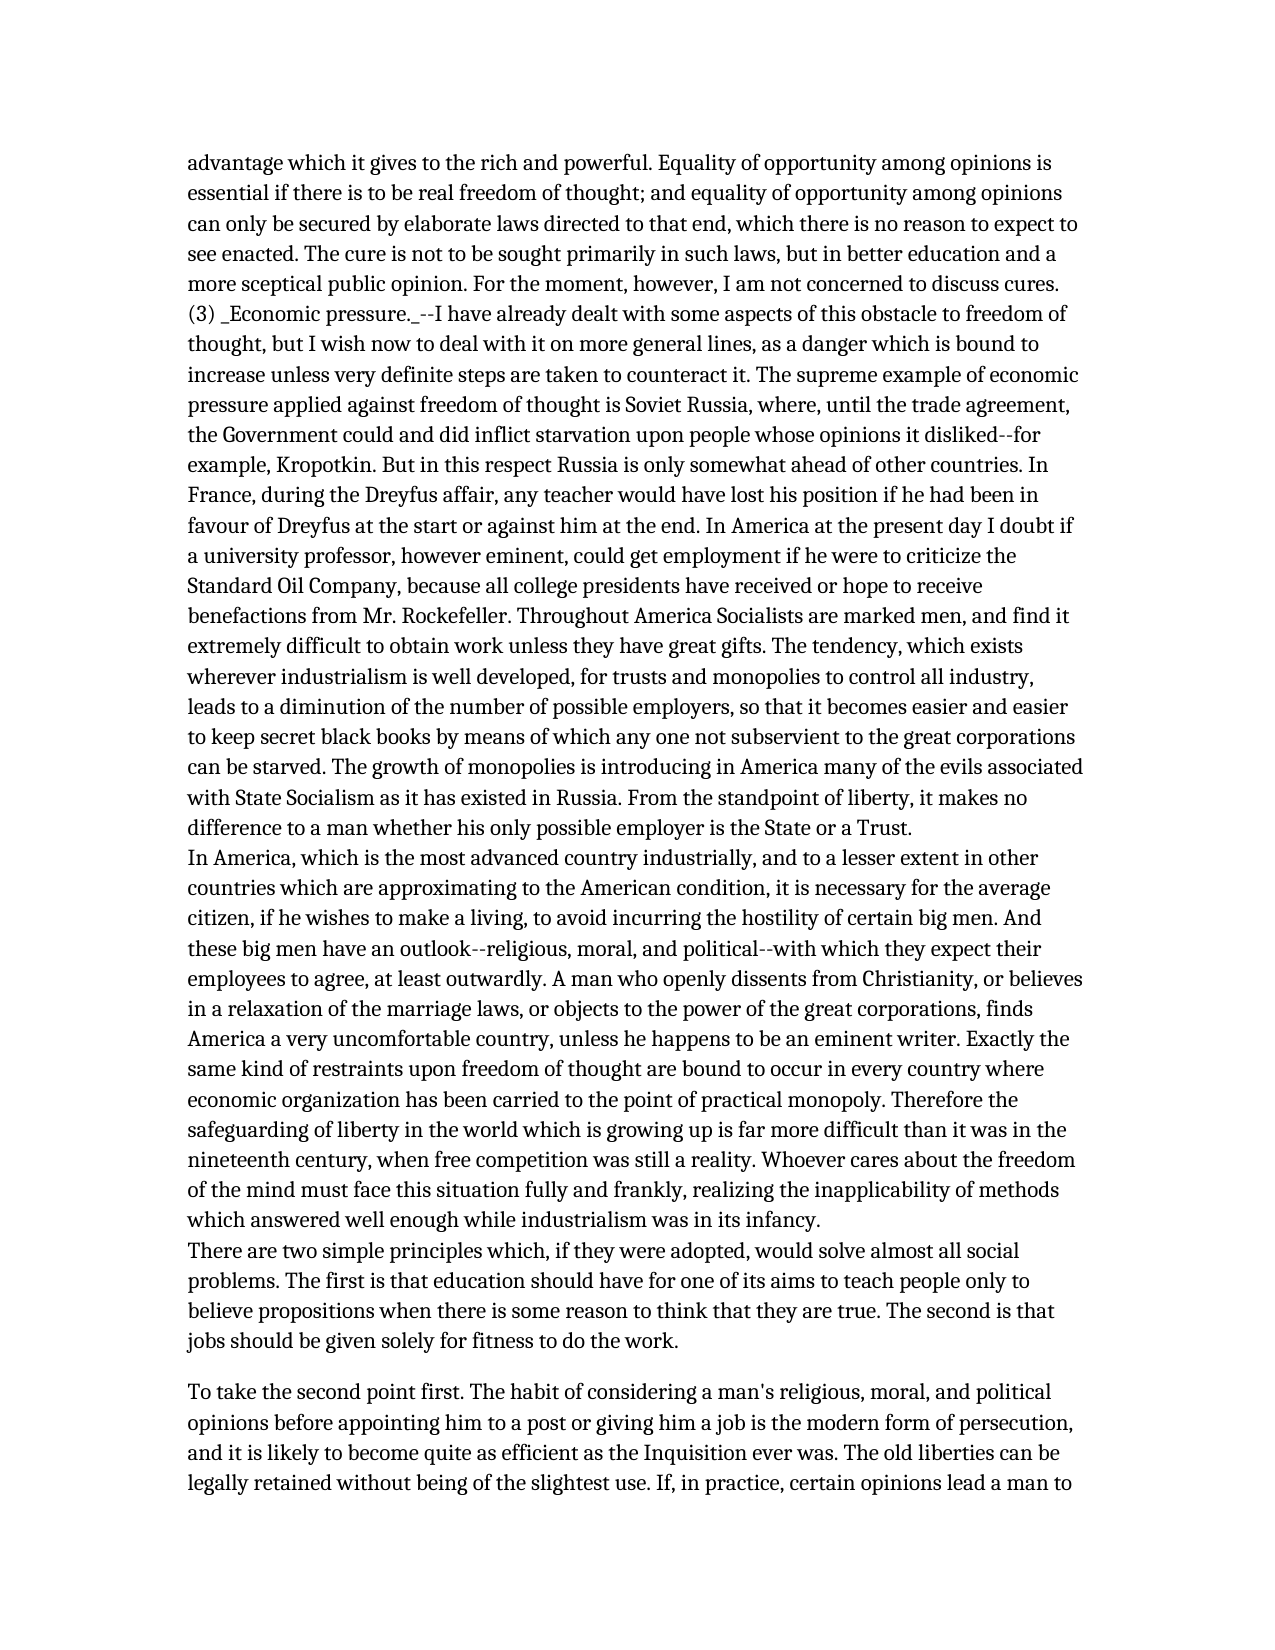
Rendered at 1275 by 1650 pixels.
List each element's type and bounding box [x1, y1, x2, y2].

text [187, 1379, 1087, 1496]
text [187, 150, 1087, 1354]
